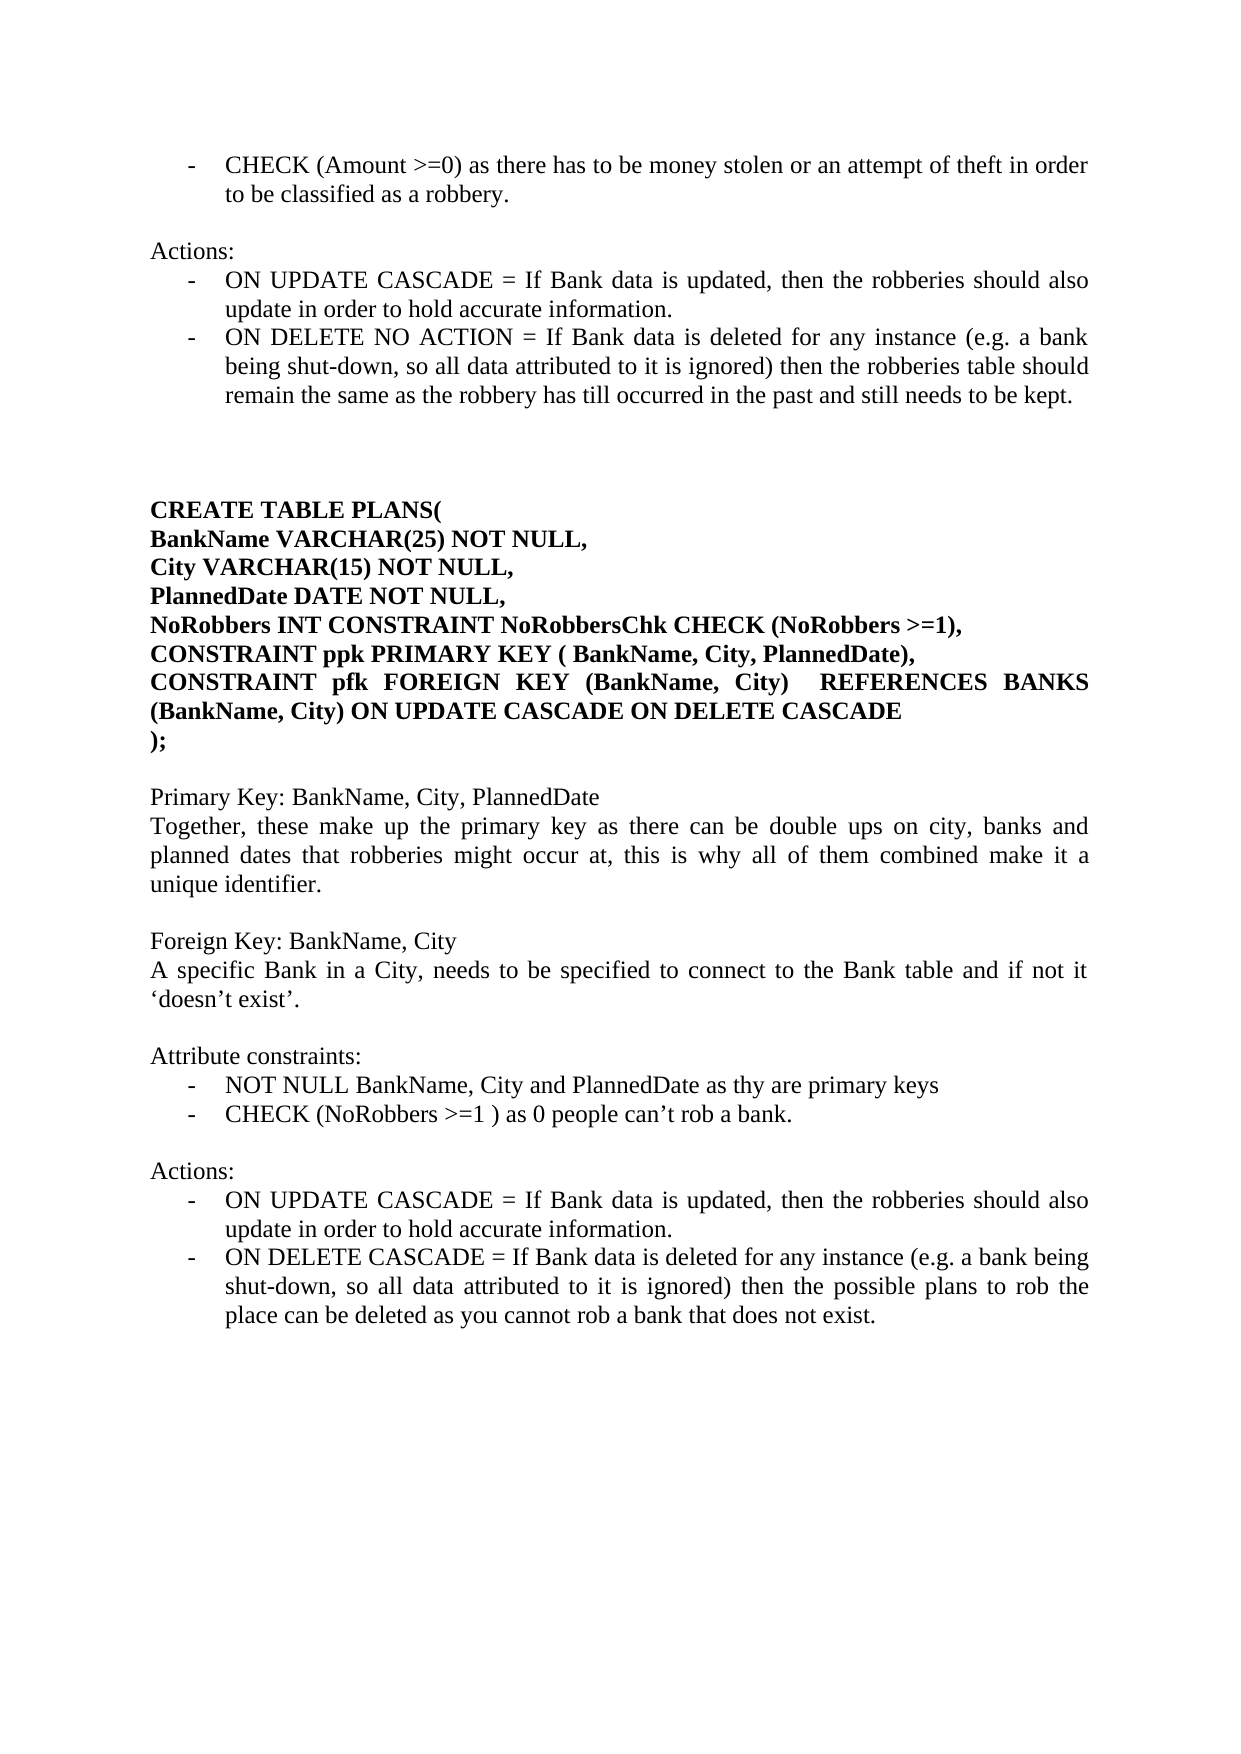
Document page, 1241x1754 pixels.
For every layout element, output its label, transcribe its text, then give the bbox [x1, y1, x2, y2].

text Attribute constraints: [150, 1041, 1090, 1070]
text Together, these make up the primary key as there can be double ups on city, banks and planned dates that robberies might occur at, this is why all of them combined make it a unique identifier. [150, 811, 1090, 897]
list ON UPDATE CASCADE = If Bank data is updated, then the robberies should also update in order to hold accurate information. [187, 1185, 1090, 1242]
text A specific Bank in a City, needs to be specified to connect to the Bank table and if not it ‘doesn’t exist’. [150, 955, 1090, 1012]
list NOT NULL BankName, City and PlannedDate as thy are primary keys [187, 1070, 1090, 1099]
text Primary Key: BankName, City, PlannedDate [150, 782, 1090, 811]
text City VARCHAR(15) NOT NULL, [150, 552, 1090, 581]
text CONSTRAINT pfk FOREIGN KEY (BankName, City) REFERENCES BANKS (BankName, City) ON UPDATE CASCADE ON DELETE CASCADE [150, 667, 1090, 725]
text NoRobbers INT CONSTRAINT NoRobbersChk CHECK (NoRobbers >=1), [150, 610, 1090, 639]
list ON DELETE NO ACTION = If Bank data is deleted for any instance (e.g. a bank being shut-down, so all data attributed to it is ignored) then the robberies table should remain the same as the robbery has till occurred in the past and still needs to be kept. [187, 322, 1090, 409]
list ON UPDATE CASCADE = If Bank data is updated, then the robberies should also update in order to hold accurate information. [187, 265, 1090, 322]
list CHECK (NoRobbers >=1 ) as 0 people can’t rob a bank. [187, 1099, 1090, 1127]
text Foreign Key: BankName, City [150, 926, 1090, 955]
list ON DELETE CASCADE = If Bank data is deleted for any instance (e.g. a bank being shut-down, so all data attributed to it is ignored) then the possible plans to rob the place can be deleted as you cannot rob a bank that does not exist. [187, 1242, 1090, 1329]
text Actions: [150, 236, 1090, 265]
text CONSTRAINT ppk PRIMARY KEY ( BankName, City, PlannedDate), [150, 639, 1090, 667]
text PlannedDate DATE NOT NULL, [150, 581, 1090, 610]
list CHECK (Amount >=0) as there has to be money stolen or an attempt of theft in order to be classified as a robbery. [187, 150, 1090, 207]
text BankName VARCHAR(25) NOT NULL, [150, 524, 1090, 552]
text Actions: [150, 1156, 1090, 1185]
text CREATE TABLE PLANS( [150, 495, 1090, 524]
text ); [150, 725, 1090, 754]
